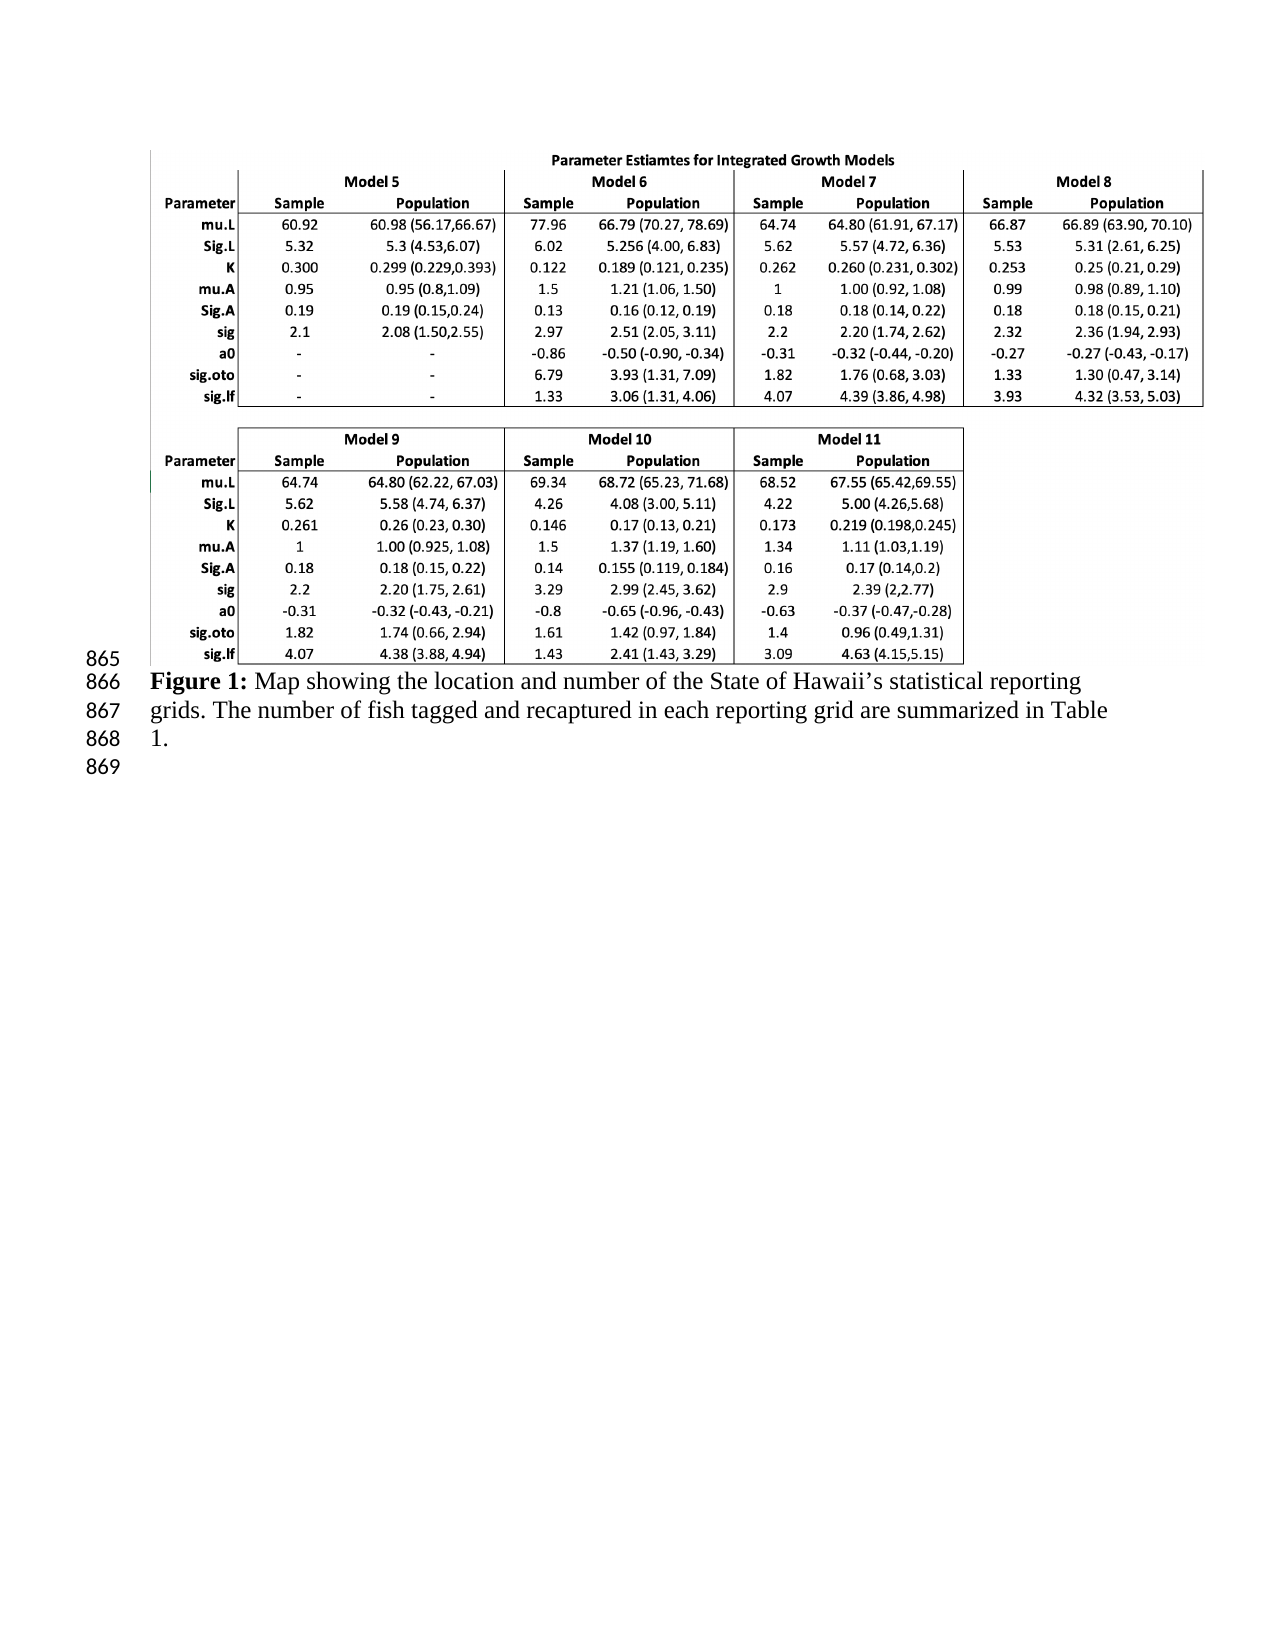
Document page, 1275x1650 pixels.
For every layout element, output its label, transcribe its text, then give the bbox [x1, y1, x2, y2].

text Figure 1: Map showing the location and number of the State of Hawaii’s statistical reporting grids. The number of fish tagged and recaptured in each reporting grid are summarized in Table 1. [150, 666, 1125, 752]
picture [150, 150, 1205, 666]
